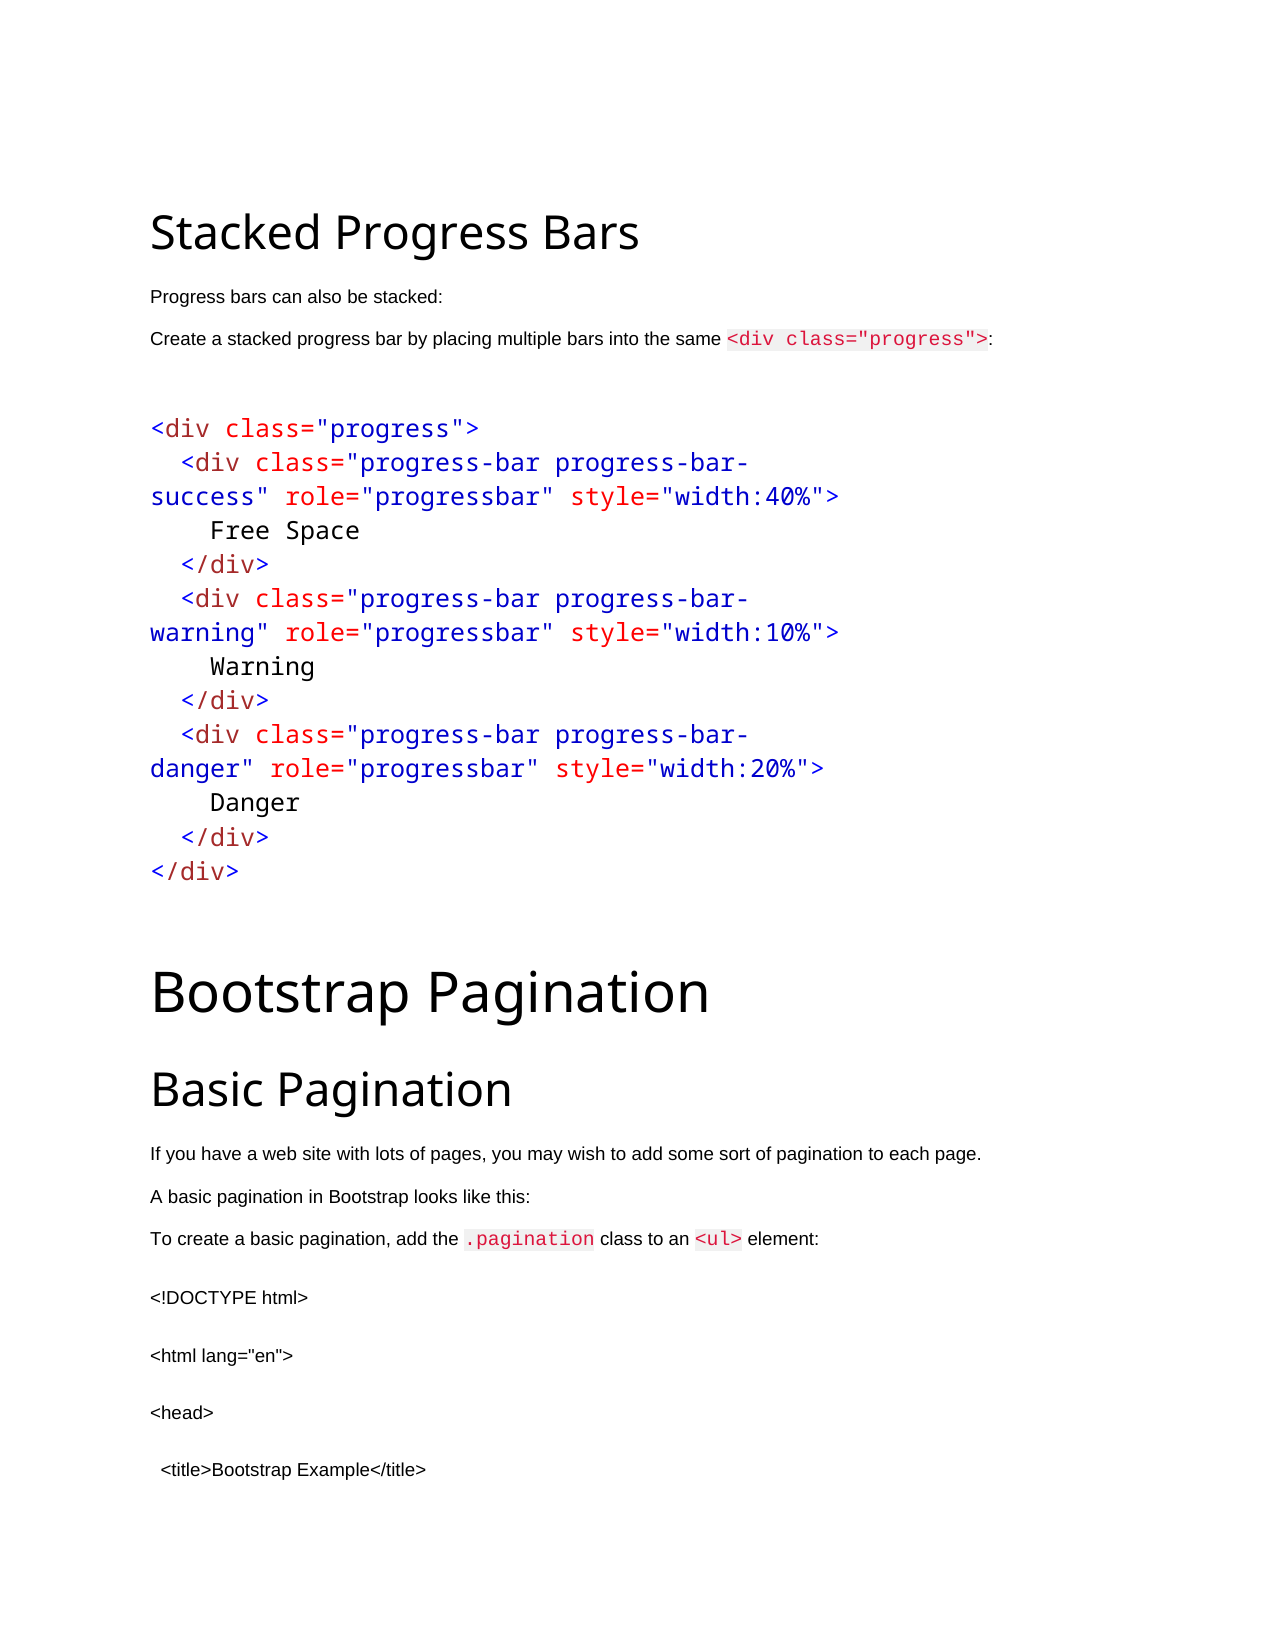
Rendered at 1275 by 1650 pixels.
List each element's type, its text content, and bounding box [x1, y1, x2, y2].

text <head> [150, 1395, 1125, 1423]
text <title>Bootstrap Example</title> [150, 1452, 1125, 1481]
text A basic pagination in Bootstrap looks like this: [150, 1179, 1125, 1208]
text If you have a web site with lots of pages, you may wish to add some sort of pagination to each page. [150, 1136, 1125, 1164]
text Create a stacked progress bar by placing multiple bars into the same <div class="progress">: [150, 323, 1125, 351]
text Progress bars can also be stacked: [150, 279, 1125, 307]
text <div class="progress"> <div class="progress-bar progress-bar-success" role="progressbar" style="width:40%"> Free Space </div> <div class="progress-bar progress-bar-warning" role="progressbar" style="width:10%"> Warning </div> <div class="progress-bar progress-bar-danger" role="progressbar" style="width:20%"> Danger </div> </div> [150, 410, 1125, 887]
subtitle Stacked Progress Bars [150, 200, 1125, 263]
text <!DOCTYPE html> [150, 1281, 1125, 1309]
subtitle Basic Pagination [150, 1056, 1125, 1120]
text To create a basic pagination, add the .pagination class to an <ul> element: [150, 1223, 1125, 1251]
subtitle Bootstrap Pagination [150, 953, 1125, 1029]
text <html lang="en"> [150, 1338, 1125, 1366]
